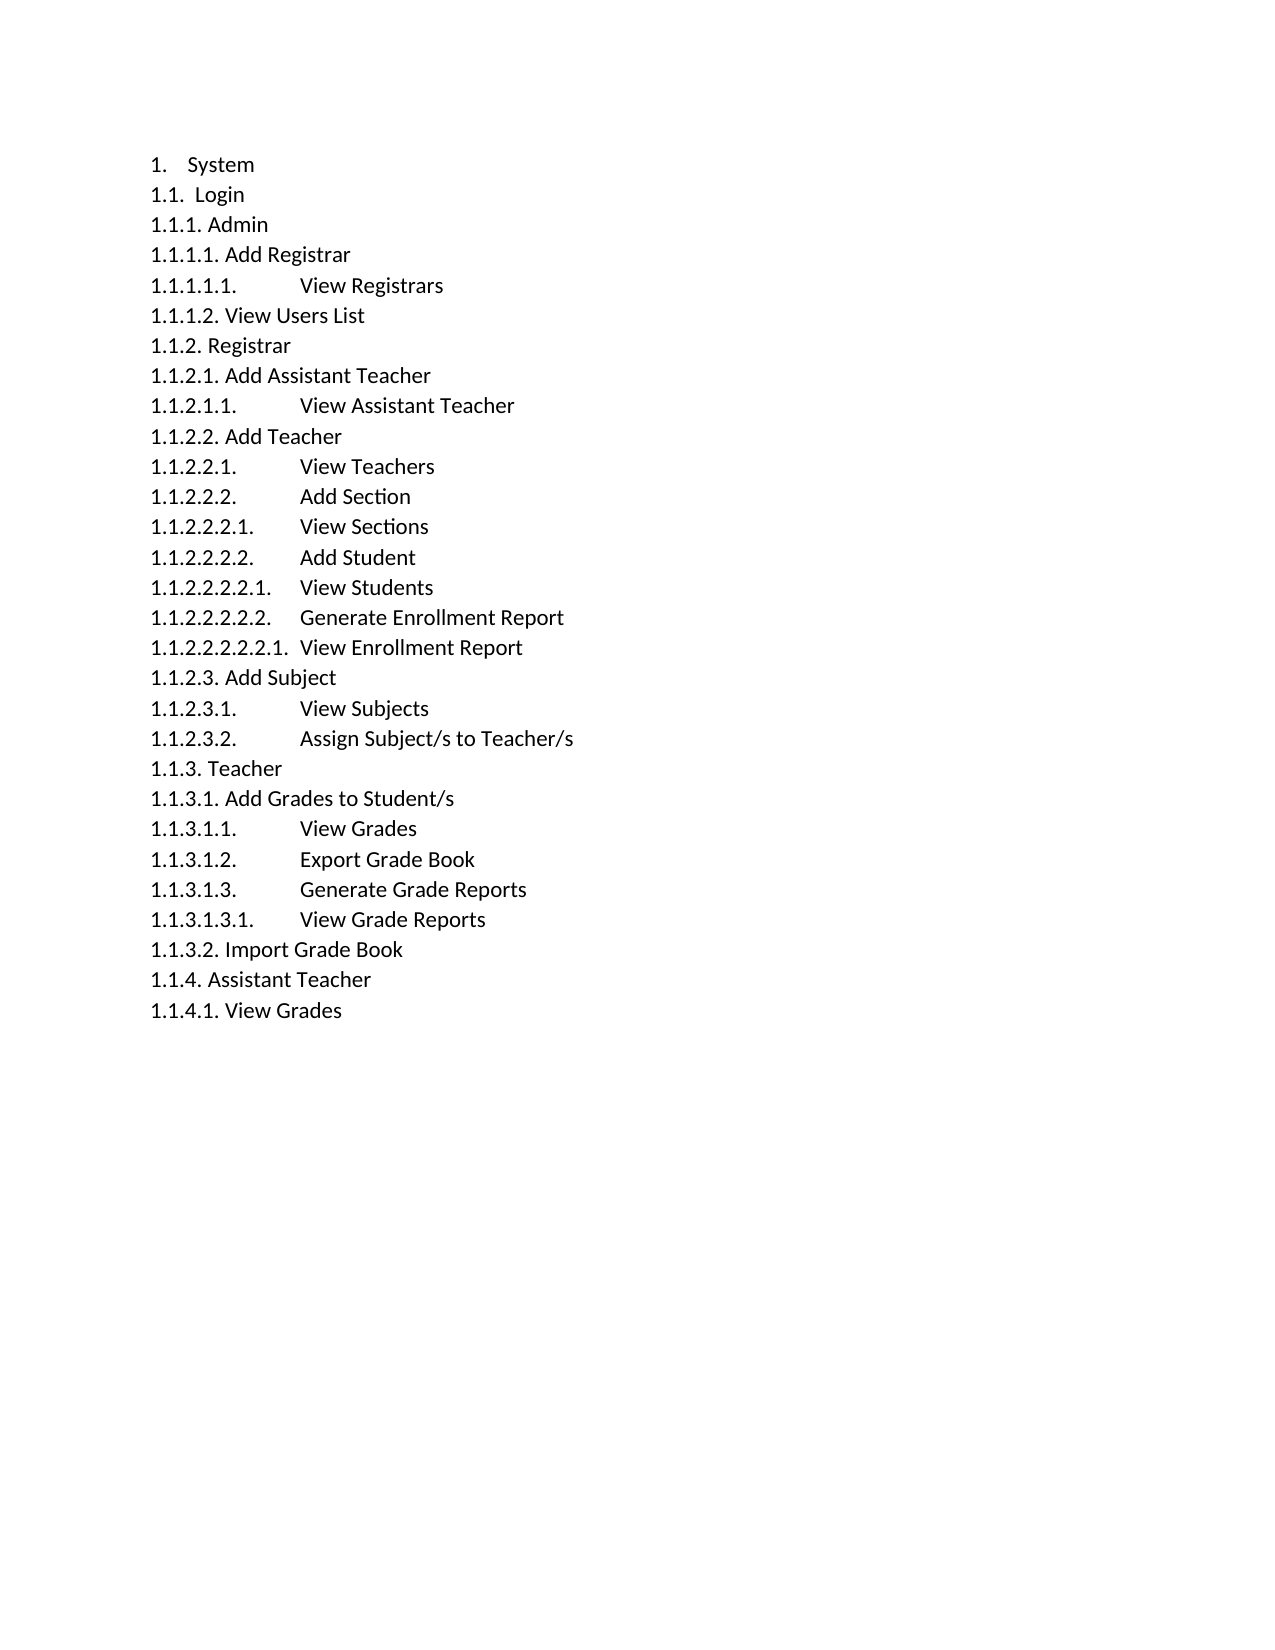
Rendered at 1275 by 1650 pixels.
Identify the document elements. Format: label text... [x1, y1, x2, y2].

list View Grades [150, 996, 1125, 1024]
list Add Assistant Teacher [150, 361, 1125, 389]
list View Grades [150, 814, 1125, 843]
list View Sections [150, 512, 1125, 541]
list View Teachers [150, 452, 1125, 480]
list System [150, 150, 1125, 178]
list Assign Subject/s to Teacher/s [150, 724, 1125, 752]
list Add Section [150, 482, 1125, 510]
list Generate Enrollment Report [150, 603, 1125, 631]
list Add Student [150, 543, 1125, 571]
list View Grade Reports [150, 905, 1125, 933]
list Login [150, 180, 1125, 208]
list View Registrars [150, 271, 1125, 299]
list Generate Grade Reports [150, 875, 1125, 903]
list Registrar [150, 331, 1125, 359]
list Export Grade Book [150, 845, 1125, 873]
list View Users List [150, 301, 1125, 329]
list View Assistant Teacher [150, 392, 1125, 420]
list View Students [150, 573, 1125, 601]
list Admin [150, 210, 1125, 238]
list Add Teacher [150, 422, 1125, 450]
list View Enrollment Report [150, 633, 1125, 661]
list Teacher [150, 754, 1125, 782]
list Add Grades to Student/s [150, 784, 1125, 812]
list Import Grade Book [150, 935, 1125, 963]
list Assistant Teacher [150, 966, 1125, 994]
list Add Subject [150, 663, 1125, 692]
list Add Registrar [150, 241, 1125, 269]
list View Subjects [150, 694, 1125, 722]
